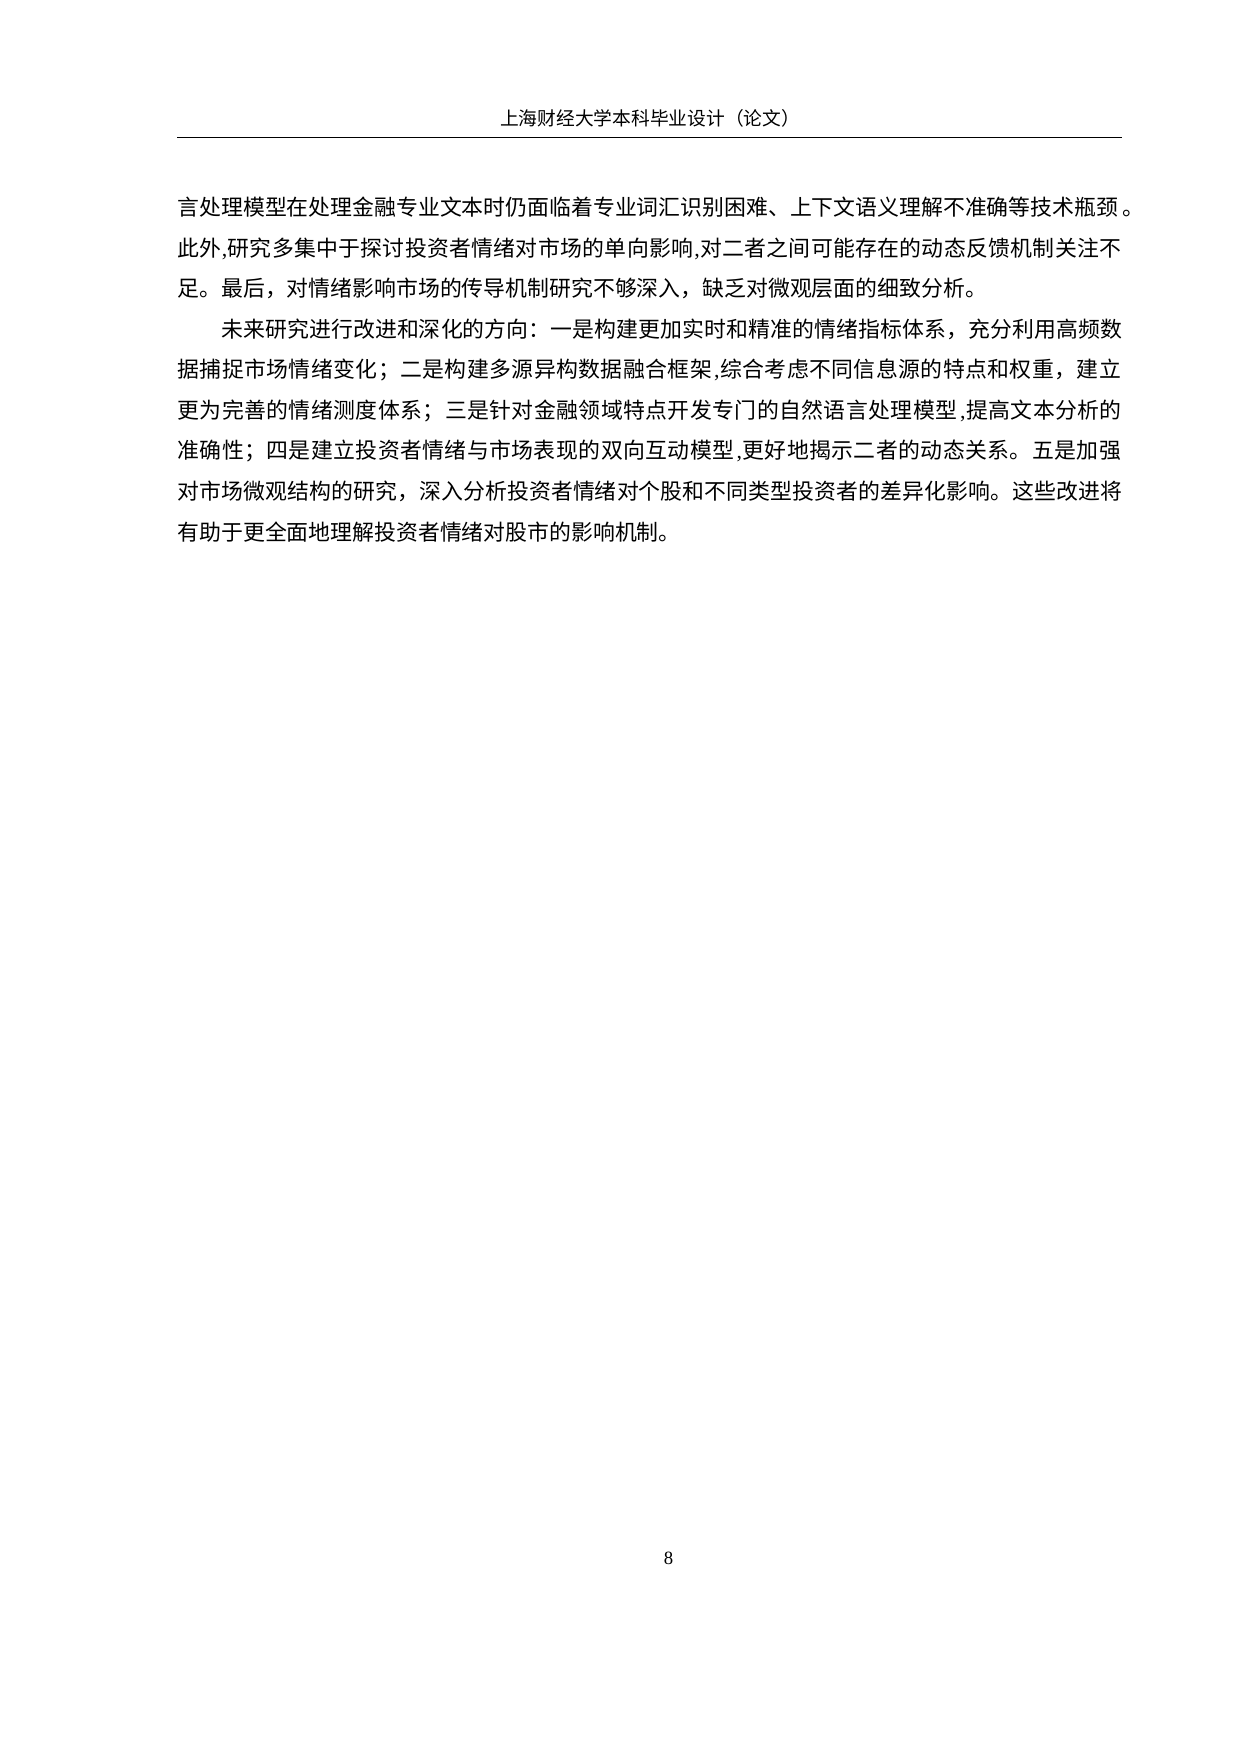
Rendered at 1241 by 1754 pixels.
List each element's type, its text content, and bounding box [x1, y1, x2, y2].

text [177, 189, 1122, 303]
text 未来研究进行改进和深化的方向：一是构建更加实时和精准的情绪指标体系，充分利用高频数据捕捉市场情绪变化；二是构建多源异构数据融合框架,综合考虑不同信息源的特点和权重，建立更为完善的情绪测度体系；三是针对金融领域特点开发专门的自然语言处理模型,提高文本分析的准确性；四是建立投资者情绪与市场表现的双向互动模型,更好地揭示二者的动态关系。五是加强对市场微观结构的研究，深入分析投资者情绪对个股和不同类型投资者的差异化影响。这些改进将有助于更全面地理解投资者情绪对股市的影响机制。 [177, 311, 1122, 547]
